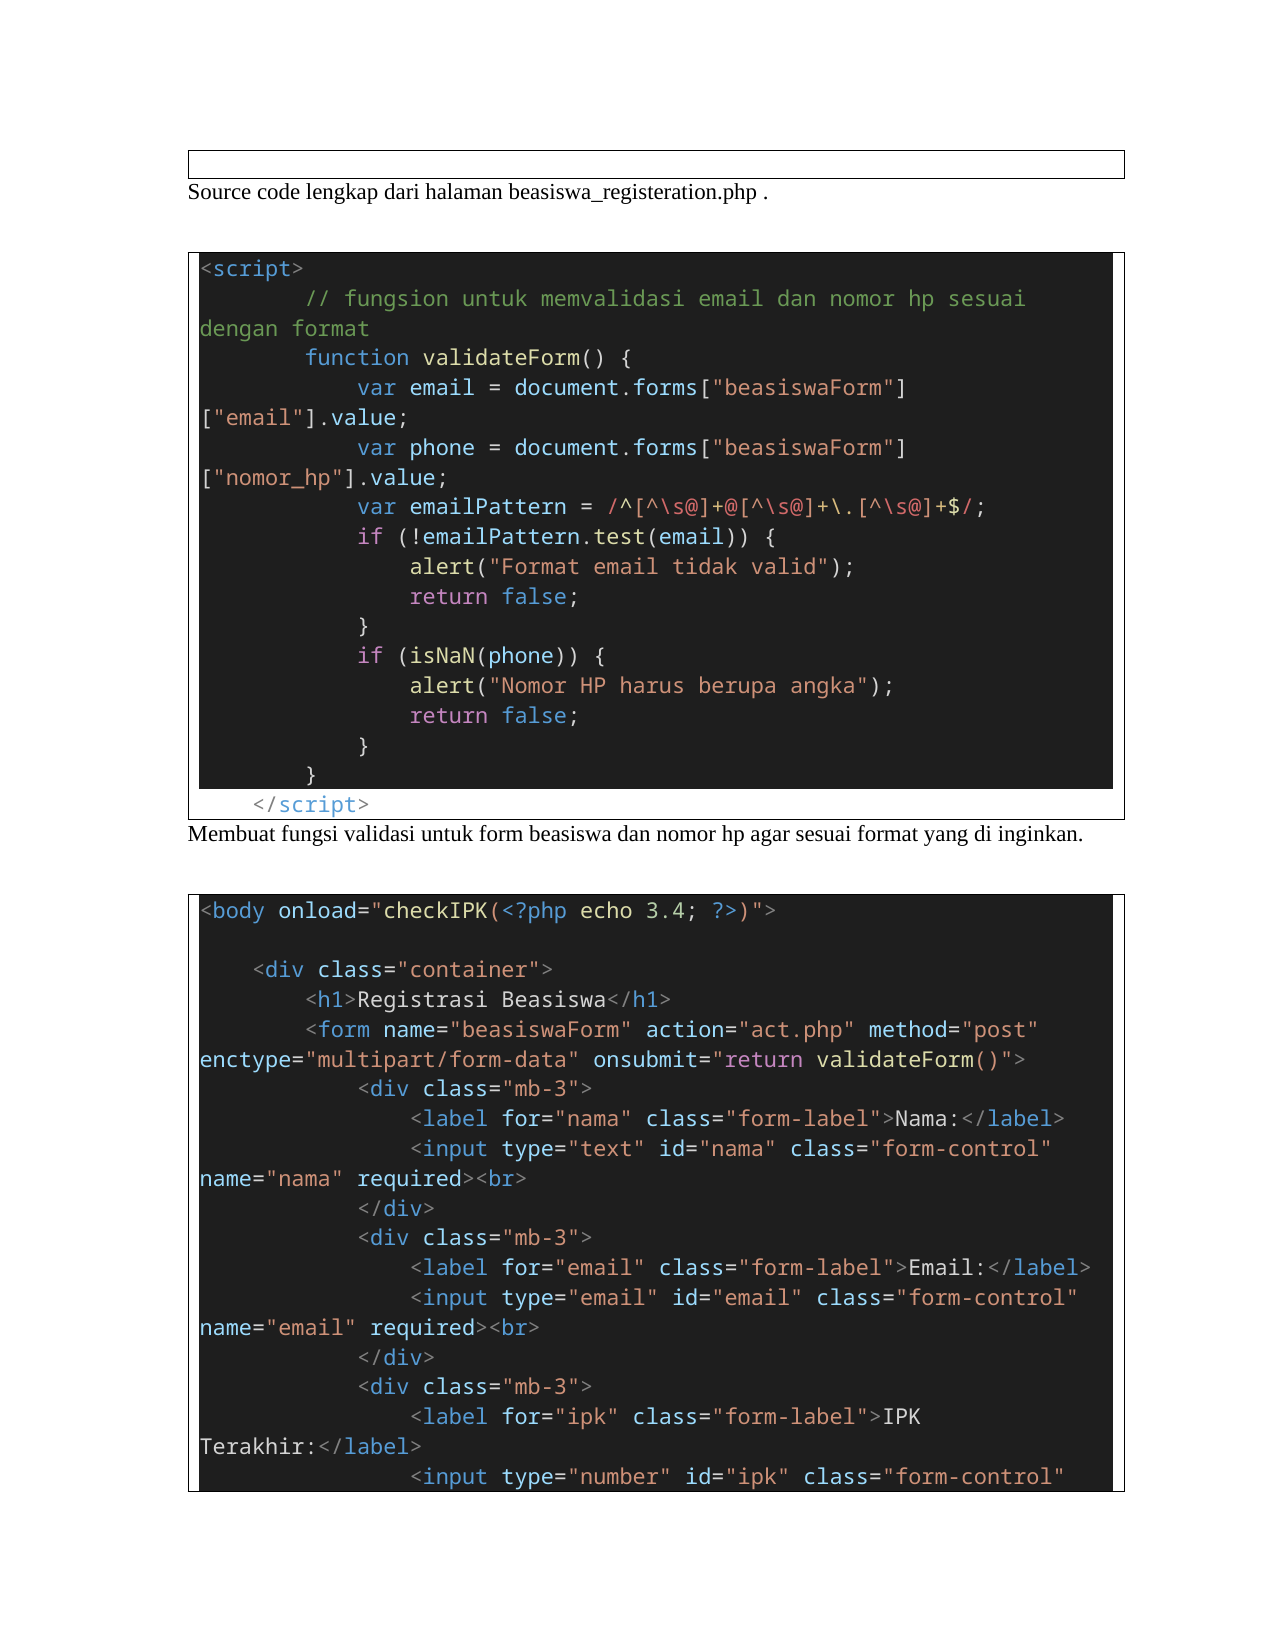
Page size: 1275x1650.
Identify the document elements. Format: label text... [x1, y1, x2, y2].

table_header <script> // fungsion untuk memvalidasi email dan nomor hp sesuai dengan format function validateForm() { var email = document.forms["beasiswaForm"]["email"].value; var phone = document.forms["beasiswaForm"]["nomor_hp"].value; var emailPattern = /^[^\s@]+@[^\s@]+\.[^\s@]+$/; if (!emailPattern.test(email)) { alert("Format email tidak valid"); return false; } if (isNaN(phone)) { alert("Nomor HP harus berupa angka"); return false; } } </script> [189, 253, 1124, 819]
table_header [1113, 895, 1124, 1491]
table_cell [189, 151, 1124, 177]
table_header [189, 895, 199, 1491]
list Membuat fungsi validasi untuk form beasiswa dan nomor hp agar sesuai format yang di inginkan. [187, 820, 1125, 846]
list Source code lengkap dari halaman beasiswa_registeration.php . [187, 179, 1125, 205]
